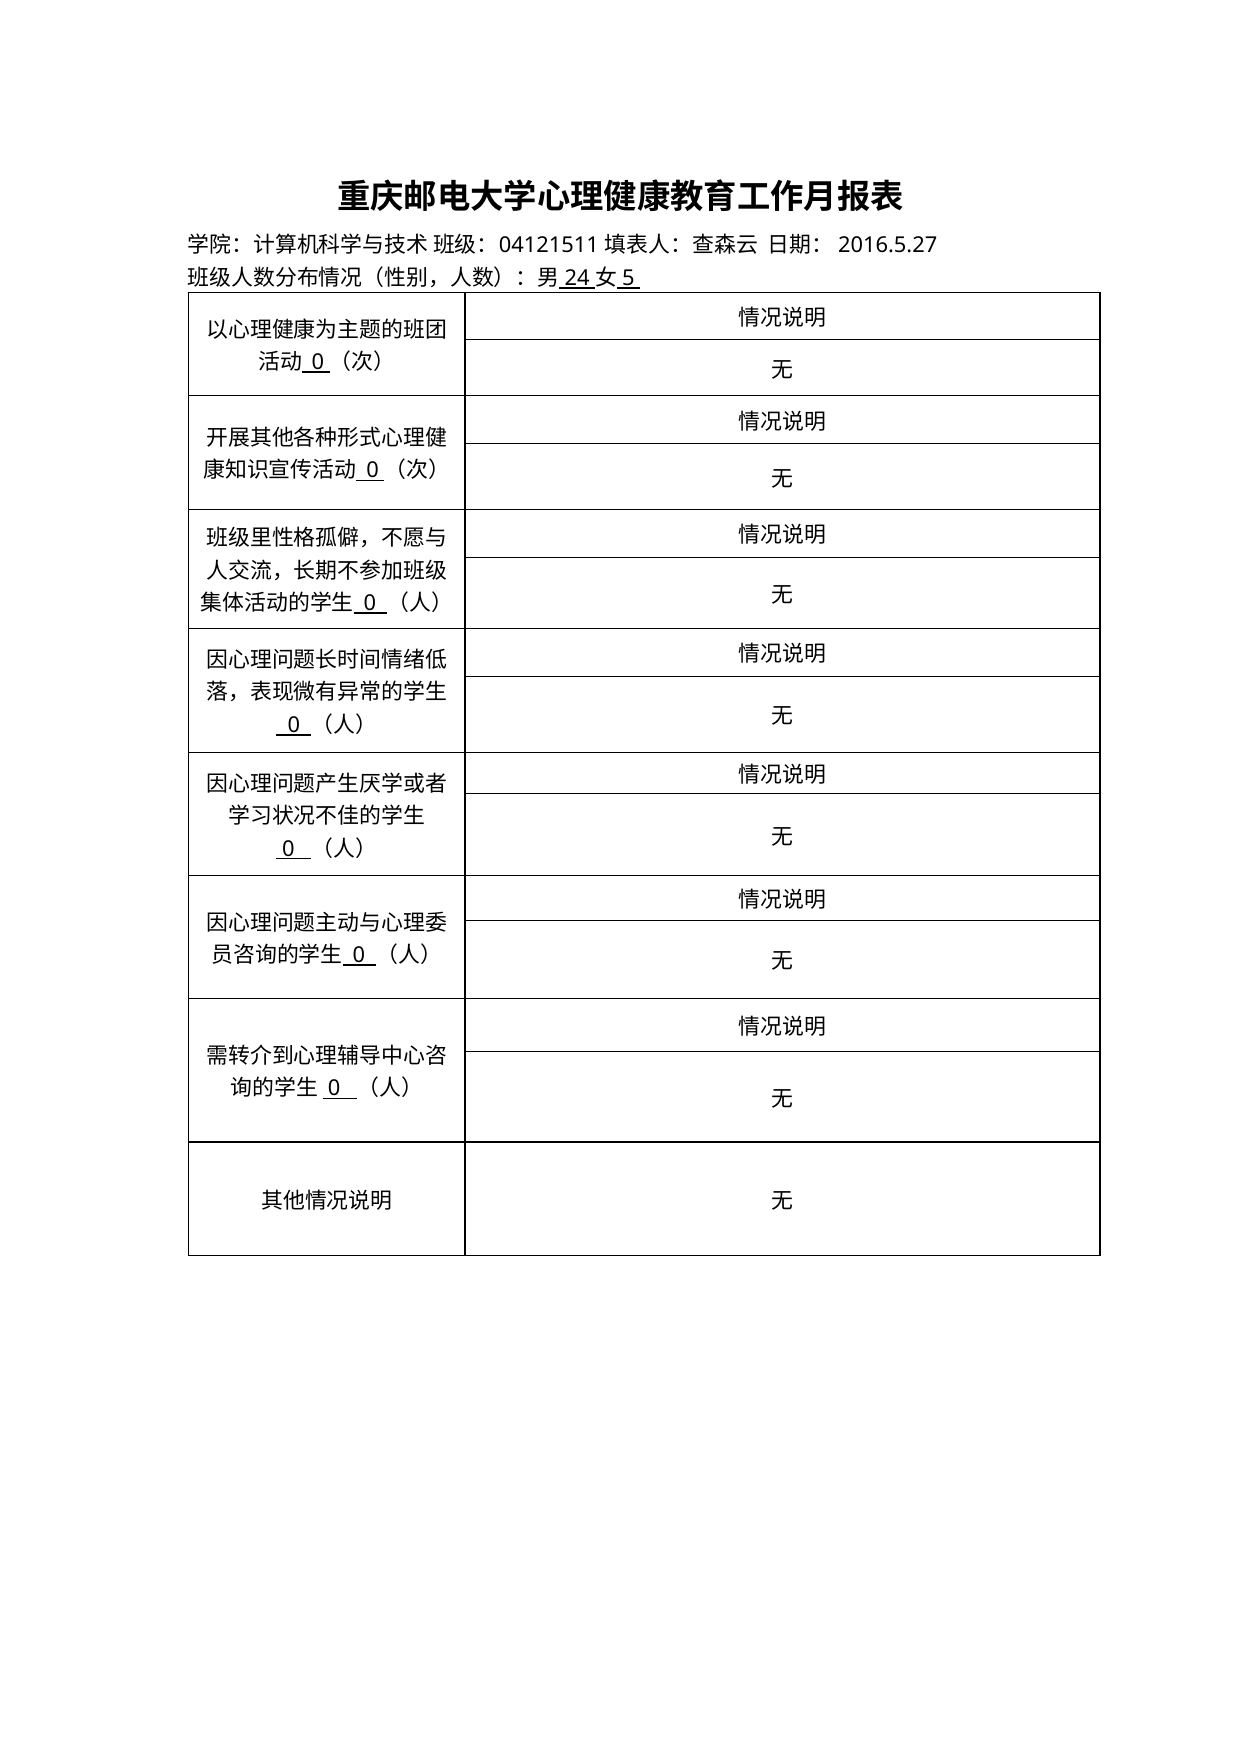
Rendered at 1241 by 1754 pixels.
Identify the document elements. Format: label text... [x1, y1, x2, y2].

table_cell 无 [466, 677, 1099, 752]
table_header 以心理健康为主题的班团活动 0 （次） [189, 293, 464, 395]
table_cell 开展其他各种形式心理健康知识宣传活动 0 （次） [189, 396, 464, 509]
text 班级人数分布情况（性别，人数）：男 24 女 5 [187, 259, 1053, 292]
table_cell 情况说明 [466, 999, 1099, 1051]
table_cell 无 [466, 1052, 1099, 1141]
text 重庆邮电大学心理健康教育工作月报表 [187, 162, 1053, 227]
table_cell 无 [466, 921, 1099, 997]
table_cell 情况说明 [466, 510, 1099, 557]
table_cell 需转介到心理辅导中心咨询的学生 0 （人） [189, 999, 464, 1141]
table_cell 无 [466, 340, 1099, 395]
table_cell 无 [466, 558, 1099, 627]
table_cell 情况说明 [466, 396, 1099, 443]
table_cell 因心理问题长时间情绪低落，表现微有异常的学生 0 （人） [189, 629, 464, 752]
text 学院：计算机科学与技术 班级：04121511 填表人：查森云 日期： 2016.5.27 [187, 227, 1053, 259]
table_cell 情况说明 [466, 629, 1099, 676]
table_cell 班级里性格孤僻，不愿与人交流，长期不参加班级集体活动的学生 0 （人） [189, 510, 464, 627]
table_cell 因心理问题产生厌学或者学习状况不佳的学生 0 （人） [189, 753, 464, 875]
table_cell 无 [466, 444, 1099, 509]
table_cell 因心理问题主动与心理委员咨询的学生 0 （人） [189, 876, 464, 997]
table_header 情况说明 [466, 293, 1099, 339]
table_cell 无 [466, 794, 1099, 875]
table_cell 其他情况说明 [189, 1143, 464, 1255]
table_cell 无 [466, 1143, 1099, 1255]
table_cell 情况说明 [466, 876, 1099, 920]
table_cell 情况说明 [466, 753, 1099, 793]
